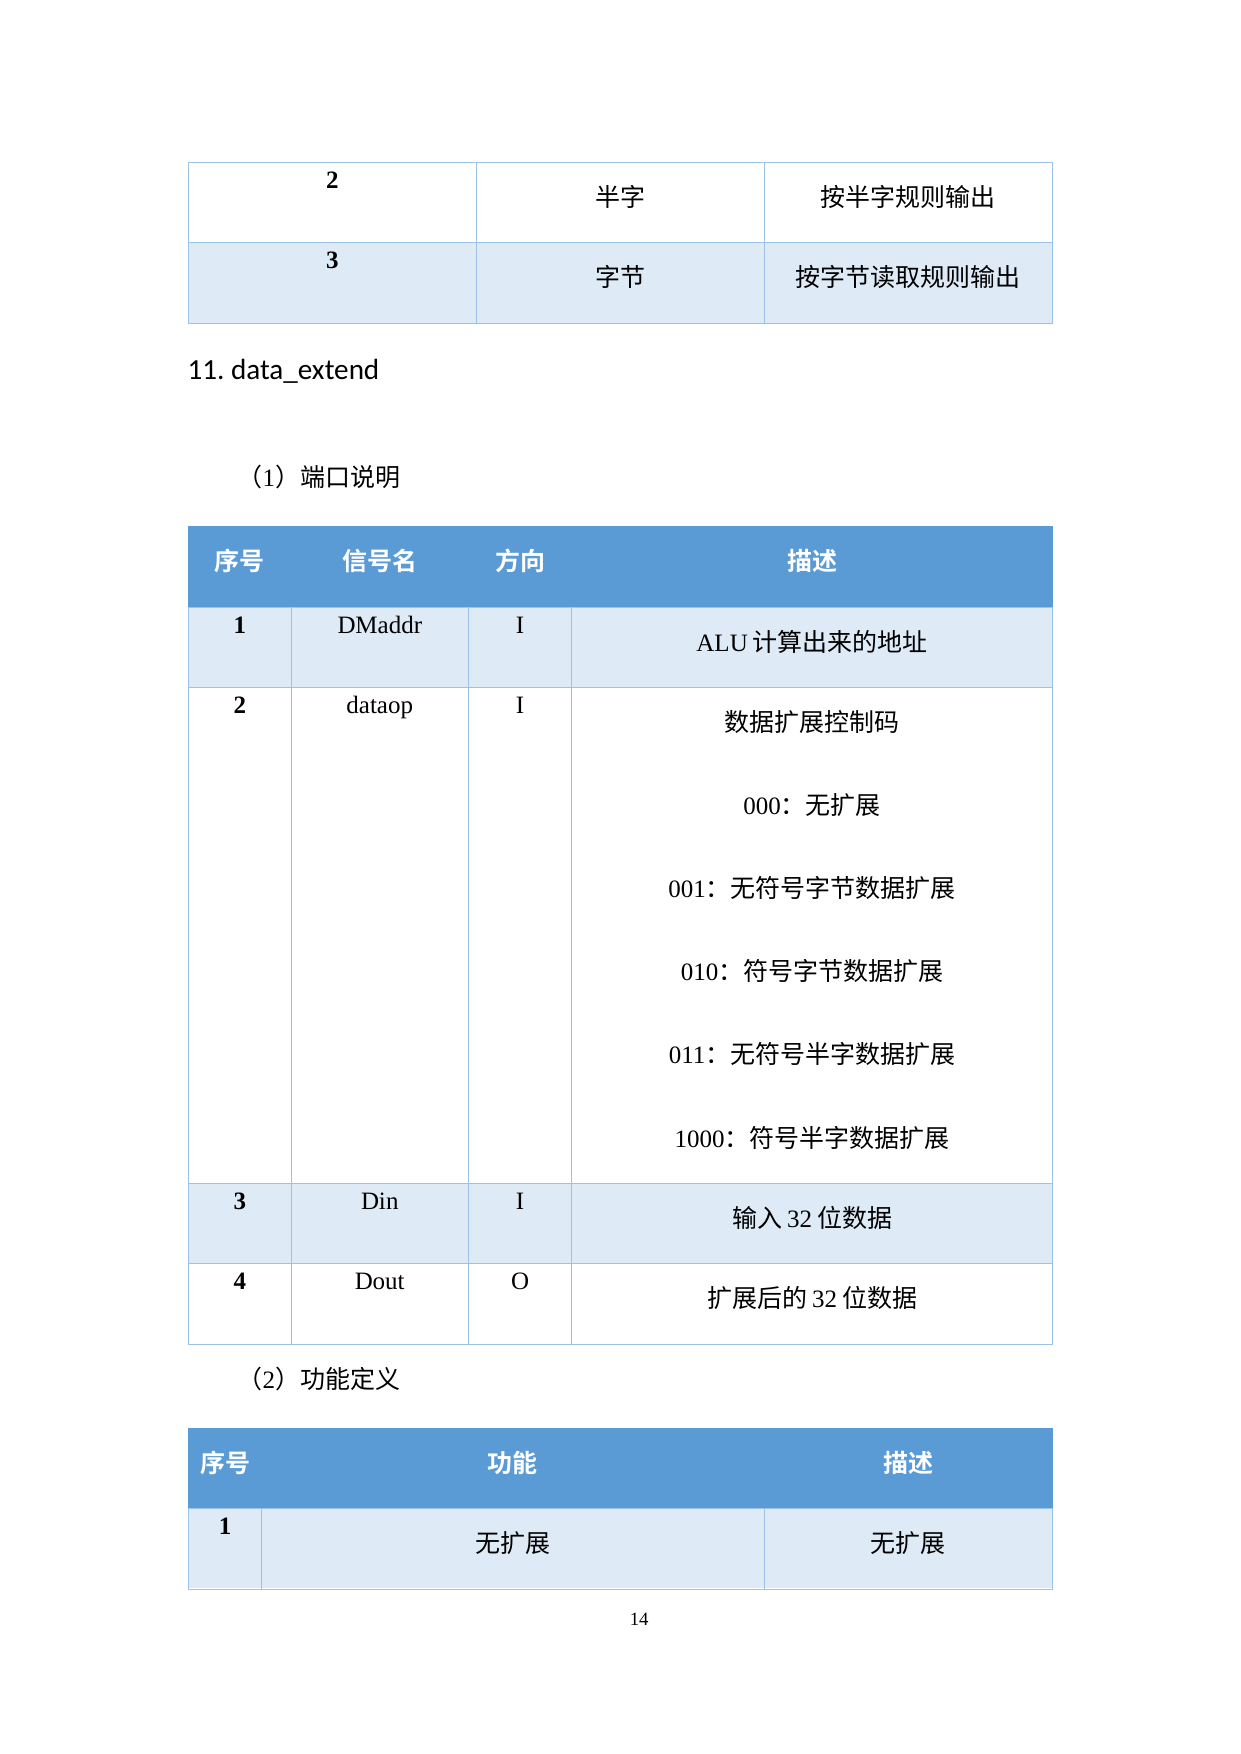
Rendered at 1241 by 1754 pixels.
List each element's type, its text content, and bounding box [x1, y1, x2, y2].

table_header 方向 [469, 528, 571, 607]
table_cell 字节 [477, 243, 764, 323]
table_cell I [469, 688, 571, 1183]
text （2）功能定义 [187, 1345, 1053, 1410]
table_cell O [469, 1264, 571, 1344]
table_cell 按半字规则输出 [765, 163, 1052, 242]
table_cell 无扩展 [765, 1509, 1052, 1588]
table_header 描述 [572, 528, 1052, 607]
table_cell I [469, 608, 571, 687]
table_cell 无扩展 [262, 1509, 764, 1588]
table_header 序号 [189, 1429, 261, 1508]
table_cell DMaddr [292, 608, 468, 687]
table_cell 2 [189, 688, 291, 1183]
table_cell I [469, 1184, 571, 1263]
table_cell 4 [189, 1264, 291, 1344]
table_header 功能 [262, 1429, 764, 1508]
table_cell dataop [292, 688, 468, 1183]
table_cell 1 [189, 608, 291, 687]
table_cell 半字 [477, 163, 764, 242]
table_cell 数据扩展控制码 000：无扩展 001：无符号字节数据扩展 010：符号字节数据扩展 011：无符号半字数据扩展 1000：符号半字数据扩展 [572, 688, 1052, 1183]
table_cell 扩展后的32位数据 [572, 1264, 1052, 1344]
table_cell ALU计算出来的地址 [572, 608, 1052, 687]
table_cell 输入32位数据 [572, 1184, 1052, 1263]
table_header 描述 [765, 1429, 1052, 1508]
subtitle 11. data_extend [187, 336, 1053, 401]
table_header 序号 [189, 528, 291, 607]
table_cell Din [292, 1184, 468, 1263]
table_cell 3 [189, 243, 476, 323]
table_cell 按字节读取规则输出 [765, 243, 1052, 323]
table_header 信号名 [292, 528, 468, 607]
text （1）端口说明 [187, 443, 1053, 508]
table_cell 1 [189, 1509, 261, 1588]
table_cell 2 [189, 163, 476, 242]
table_cell 3 [189, 1184, 291, 1263]
table_cell Dout [292, 1264, 468, 1344]
